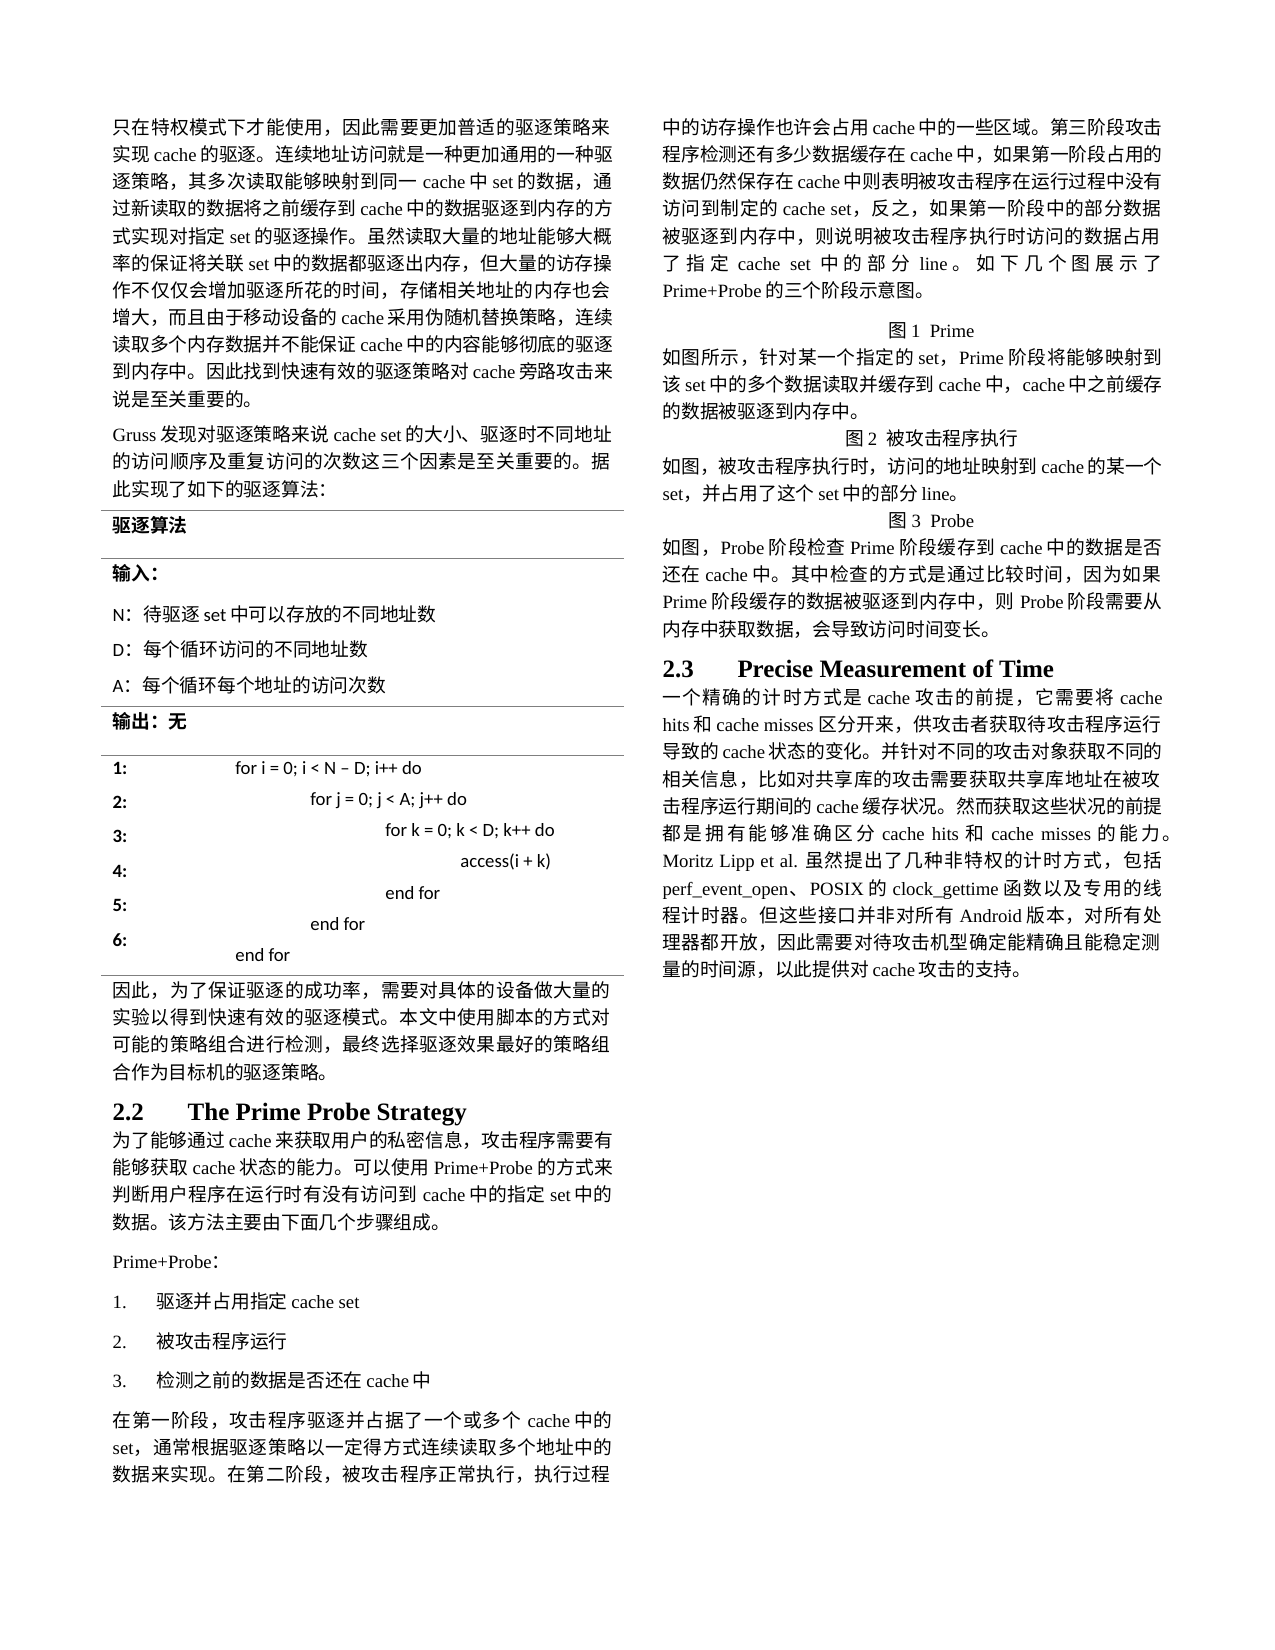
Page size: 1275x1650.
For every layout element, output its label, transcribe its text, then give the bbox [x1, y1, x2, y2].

table_header 驱逐算法 [101, 511, 624, 558]
table_cell for i = 0; i < N – D; i++ do for j = 0; j < A; j++ do for k = 0; k < D; k++ do access(i + k) end for end for end for [149, 756, 624, 975]
text 在第一阶段，攻击程序驱逐并占据了一个或多个cache中的set，通常根据驱逐策略以一定得方式连续读取多个地址中的数据来实现。在第二阶段，被攻击程序正常执行，执行过程中的访存操作也许会占用cache中的一些区域。第三阶段攻击程序检测还有多少数据缓存在cache中，如果第一阶段占用的数据仍然保存在cache中则表明被攻击程序在运行过程中没有访问到制定的cache set，反之，如果第一阶段中的部分数据被驱逐到内存中，则说明被攻击程序执行时访问的数据占用了指定cache set中的部分line。如下几个图展示了Prime+Probe的三个阶段示意图。 [662, 112, 1162, 303]
list 被攻击程序运行 [112, 1326, 613, 1353]
text Prime+Probe： [112, 1247, 613, 1274]
text 图 1 Prime [662, 315, 1162, 342]
list 驱逐并占用指定cache set [112, 1287, 613, 1314]
text 在第一阶段，攻击程序驱逐并占据了一个或多个cache中的set，通常根据驱逐策略以一定得方式连续读取多个地址中的数据来实现。在第二阶段，被攻击程序正常执行，执行过程中的访存操作也许会占用cache中的一些区域。第三阶段攻击程序检测还有多少数据缓存在cache中，如果第一阶段占用的数据仍然保存在cache中则表明被攻击程序在运行过程中没有访问到制定的cache set，反之，如果第一阶段中的部分数据被驱逐到内存中，则说明被攻击程序执行时访问的数据占用了指定cache set中的部分line。如下几个图展示了Prime+Probe的三个阶段示意图。 [112, 1406, 613, 1487]
text 因此，为了保证驱逐的成功率，需要对具体的设备做大量的实验以得到快速有效的驱逐模式。本文中使用脚本的方式对可能的策略组合进行检测，最终选择驱逐效果最好的策略组合作为目标机的驱逐策略。 [112, 976, 613, 1084]
subtitle Precise Measurement of Time [662, 654, 1162, 683]
subtitle The Prime Probe Strategy [112, 1097, 613, 1126]
table_cell 1: 2: 3: 4: 5: 6: [101, 756, 149, 975]
text Gruss发现对驱逐策略来说cache set的大小、驱逐时不同地址的访问顺序及重复访问的次数这三个因素是至关重要的。据此实现了如下的驱逐算法： [112, 420, 613, 501]
list 检测之前的数据是否还在cache中 [112, 1366, 613, 1393]
text 如图，被攻击程序执行时，访问的地址映射到cache的某一个set，并占用了这个set中的部分line。 [662, 451, 1162, 506]
text 为了能够通过cache来获取用户的私密信息，攻击程序需要有能够获取cache状态的能力。可以使用Prime+Probe的方式来判断用户程序在运行时有没有访问到cache中的指定set中的数据。该方法主要由下面几个步骤组成。 [112, 1126, 613, 1234]
text 图 3 Probe [662, 506, 1162, 533]
text 如图，Probe阶段检查Prime阶段缓存到cache中的数据是否还在cache中。其中检查的方式是通过比较时间，因为如果Prime阶段缓存的数据被驱逐到内存中，则Probe阶段需要从内存中获取数据，会导致访问时间变长。 [662, 533, 1162, 642]
text 如图所示，针对某一个指定的set，Prime阶段将能够映射到该set中的多个数据读取并缓存到cache中，cache中之前缓存的数据被驱逐到内存中。 [662, 342, 1162, 424]
table_cell 输出：无 [101, 707, 624, 755]
table_cell 输入： N：待驱逐set中可以存放的不同地址数 D：每个循环访问的不同地址数 A：每个循环每个地址的访问次数 [101, 559, 624, 706]
text 图 2 被攻击程序执行 [662, 424, 1162, 451]
text 一个精确的计时方式是cache攻击的前提，它需要将cache hits和cache misses区分开来，供攻击者获取待攻击程序运行导致的cache状态的变化。并针对不同的攻击对象获取不同的相关信息，比如对共享库的攻击需要获取共享库地址在被攻击程序运行期间的cache缓存状况。然而获取这些状况的前提都是拥有能够准确区分cache hits和cache misses的能力。Moritz Lipp et al. 虽然提出了几种非特权的计时方式，包括perf_event_open、POSIX的clock_gettime函数以及专用的线程计时器。但这些接口并非对所有Android版本，对所有处理器都开放，因此需要对待攻击机型确定能精确且能稳定测量的时间源，以此提供对cache攻击的支持。 [662, 683, 1162, 982]
